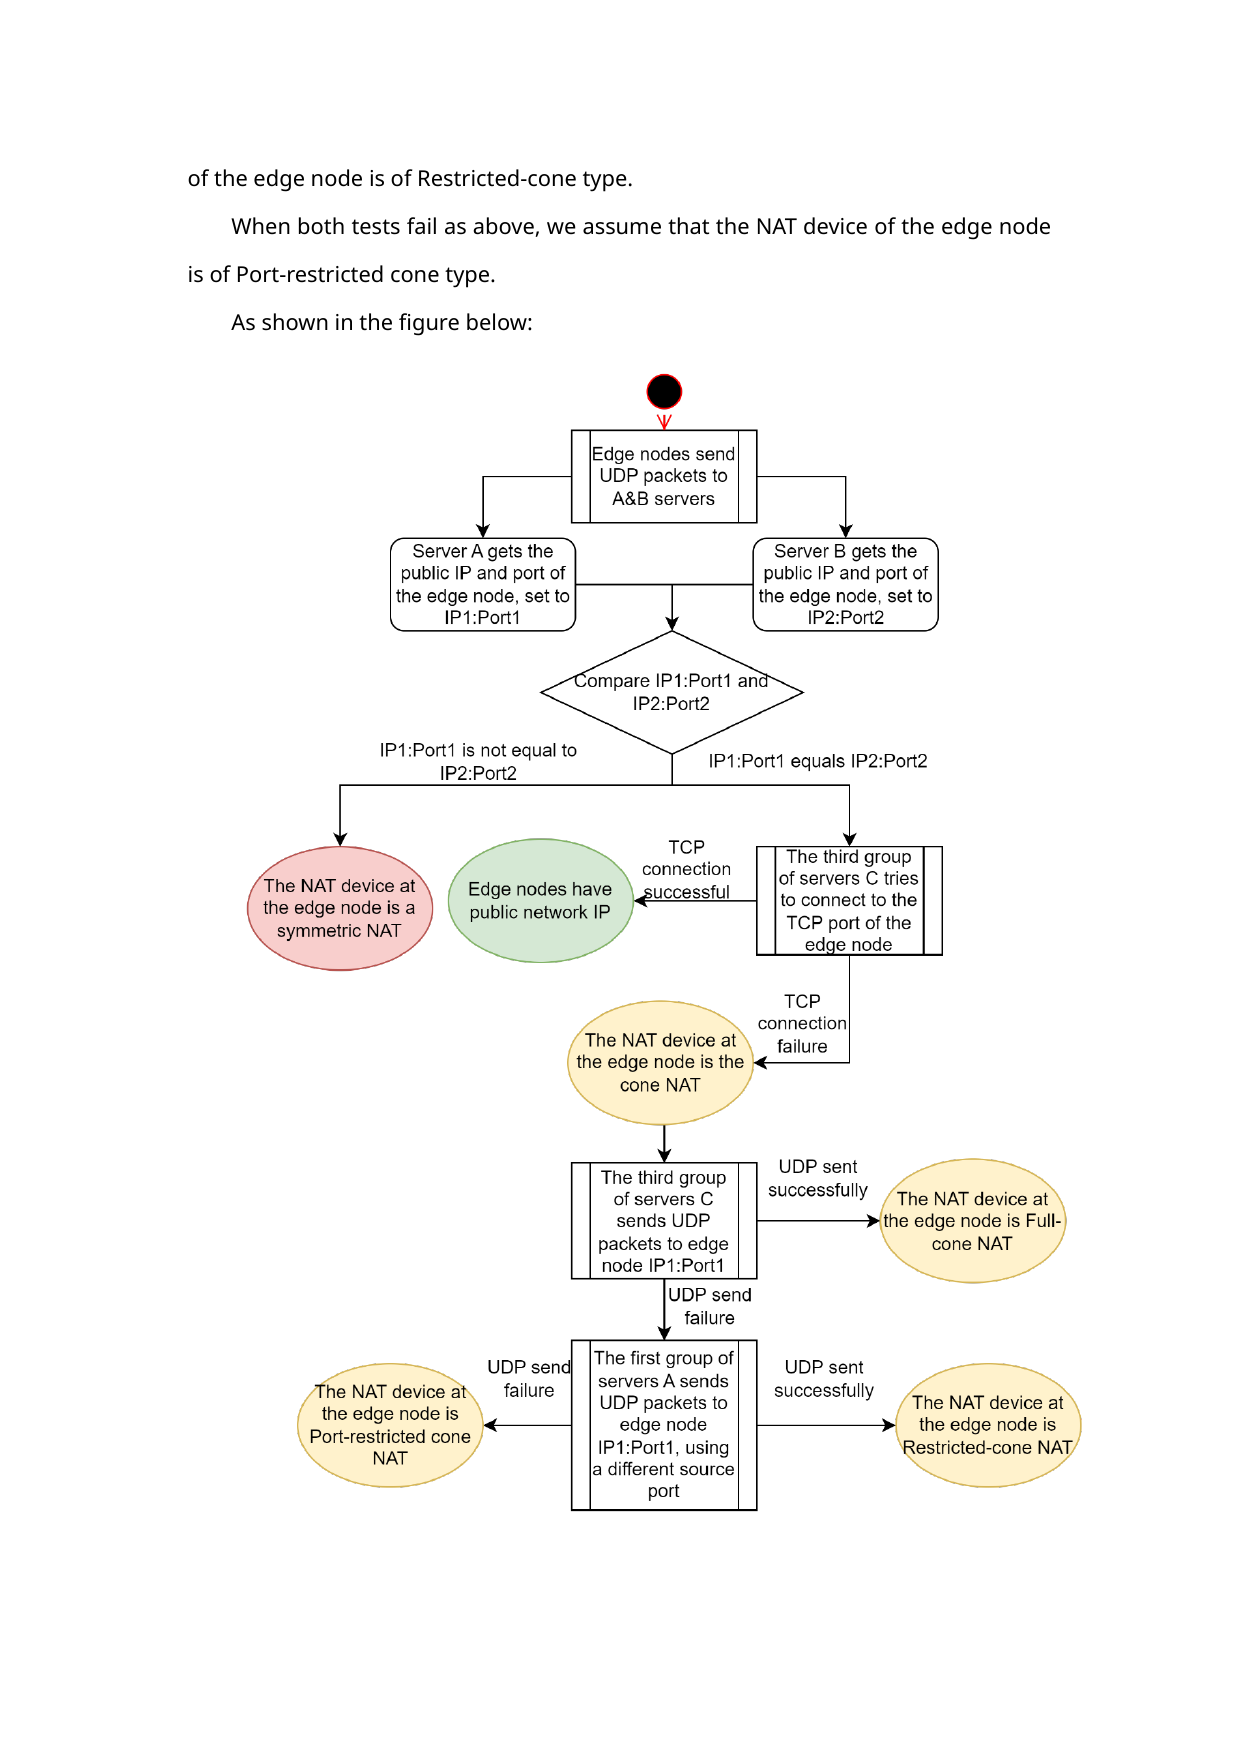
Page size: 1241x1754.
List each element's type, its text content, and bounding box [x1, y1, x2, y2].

text As shown in the figure below: [187, 306, 1053, 338]
text When both tests fail as above, we assume that the NAT device of the edge node is of Port-restricted cone type. [187, 209, 1053, 291]
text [187, 162, 1053, 194]
picture [231, 352, 1097, 1526]
